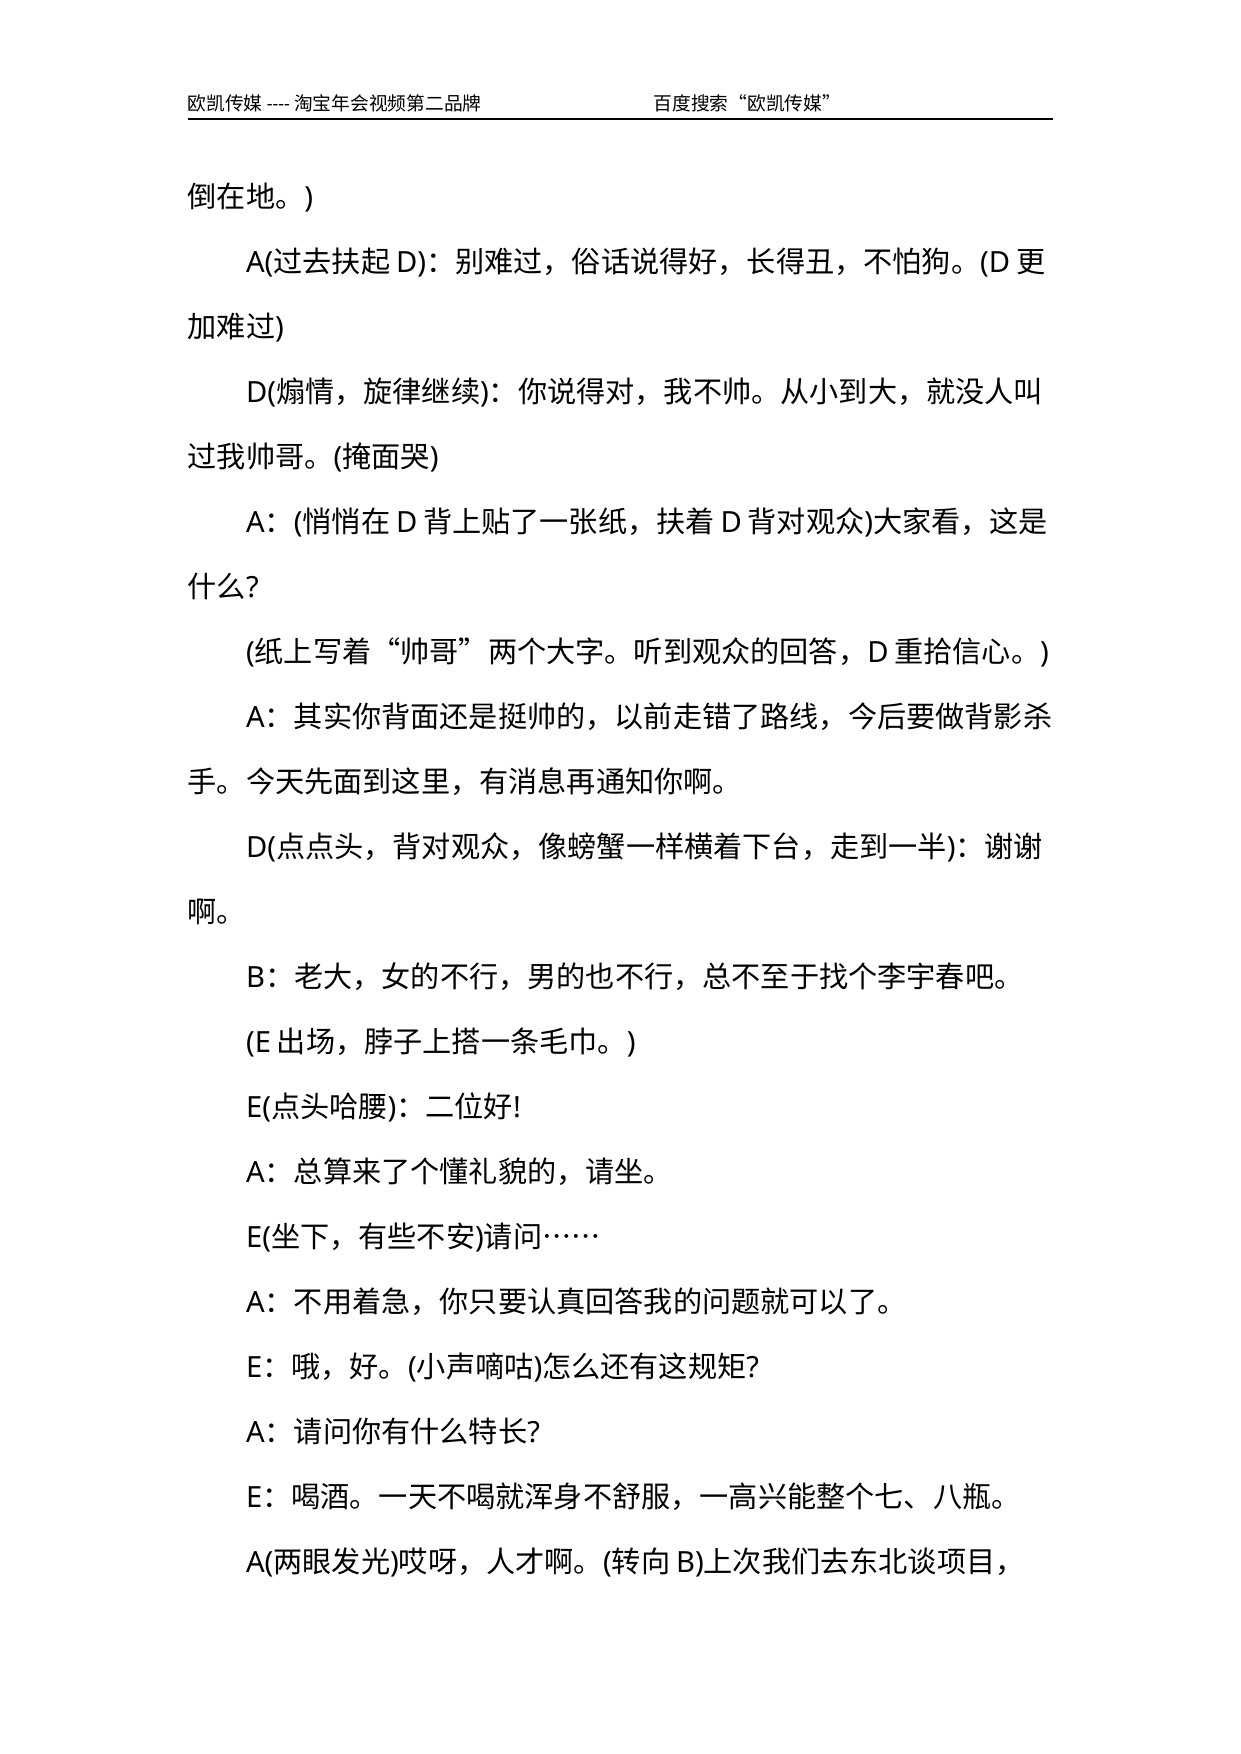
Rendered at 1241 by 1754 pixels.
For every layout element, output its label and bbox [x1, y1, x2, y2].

text [187, 162, 1053, 1592]
